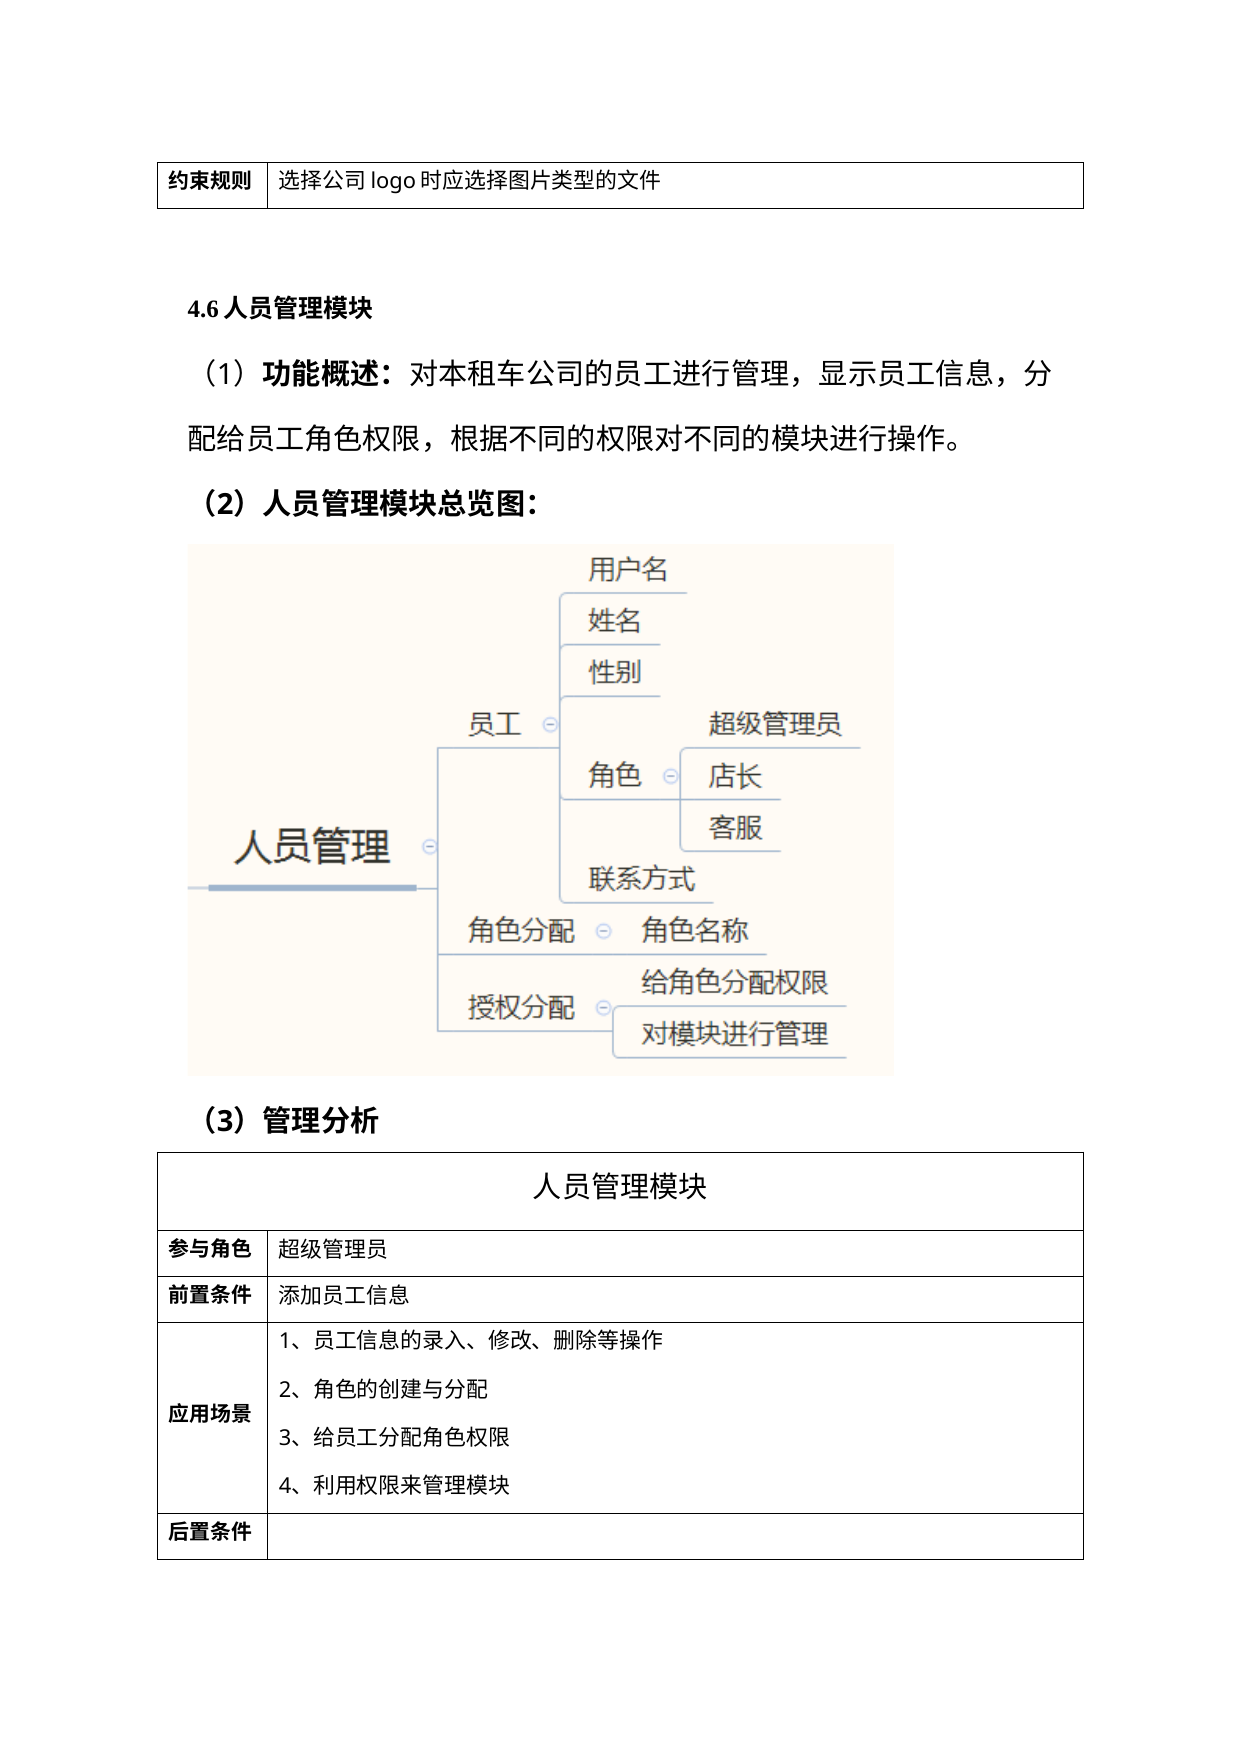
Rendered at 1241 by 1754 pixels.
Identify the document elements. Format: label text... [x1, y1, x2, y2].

table_cell 约束规则 [158, 163, 267, 208]
table_cell [268, 1514, 1083, 1559]
table_cell 超级管理员 [268, 1231, 1083, 1276]
list 功能概述：对本租车公司的员工进行管理，显示员工信息，分配给员工角色权限，根据不同的权限对不同的模块进行操作。 [187, 339, 1053, 469]
picture [187, 544, 894, 1076]
table_header 人员管理模块 [158, 1153, 1083, 1230]
table_cell 应用场景 [158, 1323, 267, 1513]
list 管理分析 [187, 1087, 1053, 1152]
table_cell 前置条件 [158, 1277, 267, 1322]
subtitle 4.6人员管理模块 [187, 274, 1053, 339]
table_cell 后置条件 [158, 1514, 267, 1559]
table_cell 添加员工信息 [268, 1277, 1083, 1322]
table_cell 员工信息的录入、修改、删除等操作 角色的创建与分配 给员工分配角色权限 利用权限来管理模块 [268, 1323, 1083, 1513]
table_cell 选择公司logo时应选择图片类型的文件 [268, 163, 1083, 208]
list 人员管理模块总览图： [187, 469, 1053, 534]
table_cell 参与角色 [158, 1231, 267, 1276]
